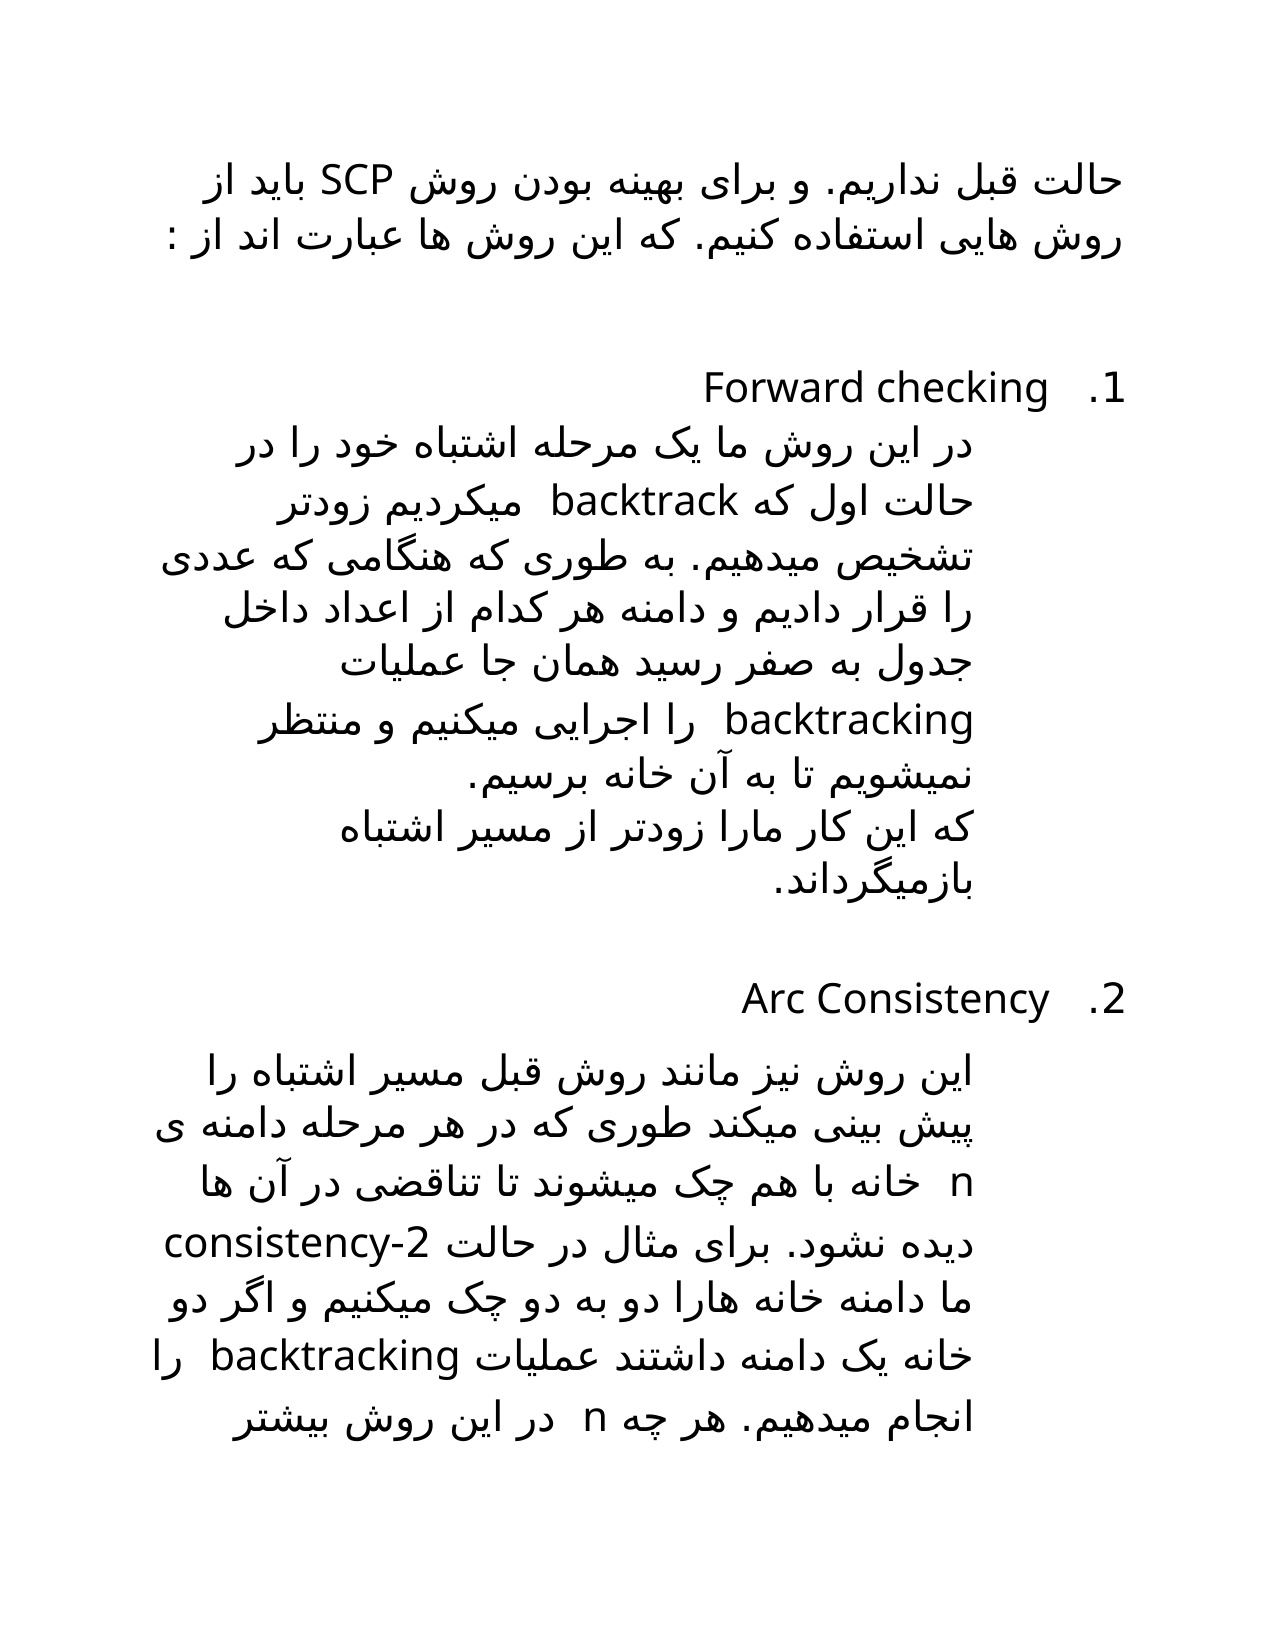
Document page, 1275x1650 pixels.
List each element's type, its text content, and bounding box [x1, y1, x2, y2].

list در این روش ما یک مرحله اشتباه خود را در حالت اول که backtrack میکردیم زودتر تشخیص میدهیم. به طوری که هنگامی که عددی را قرار دادیم و دامنه هر کدام از اعداد داخل جدول به صفر رسید همان جا عملیات backtracking را اجرایی میکنیم و منتظر نمیشویم تا به آن خانه برسیم. [150, 419, 975, 799]
list Forward checking [150, 358, 1087, 414]
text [150, 150, 1125, 259]
list Arc Consistency [150, 969, 1087, 1026]
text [150, 1047, 975, 1443]
list که این کار مارا زودتر از مسیر اشتباه بازمیگرداند. [150, 803, 975, 904]
